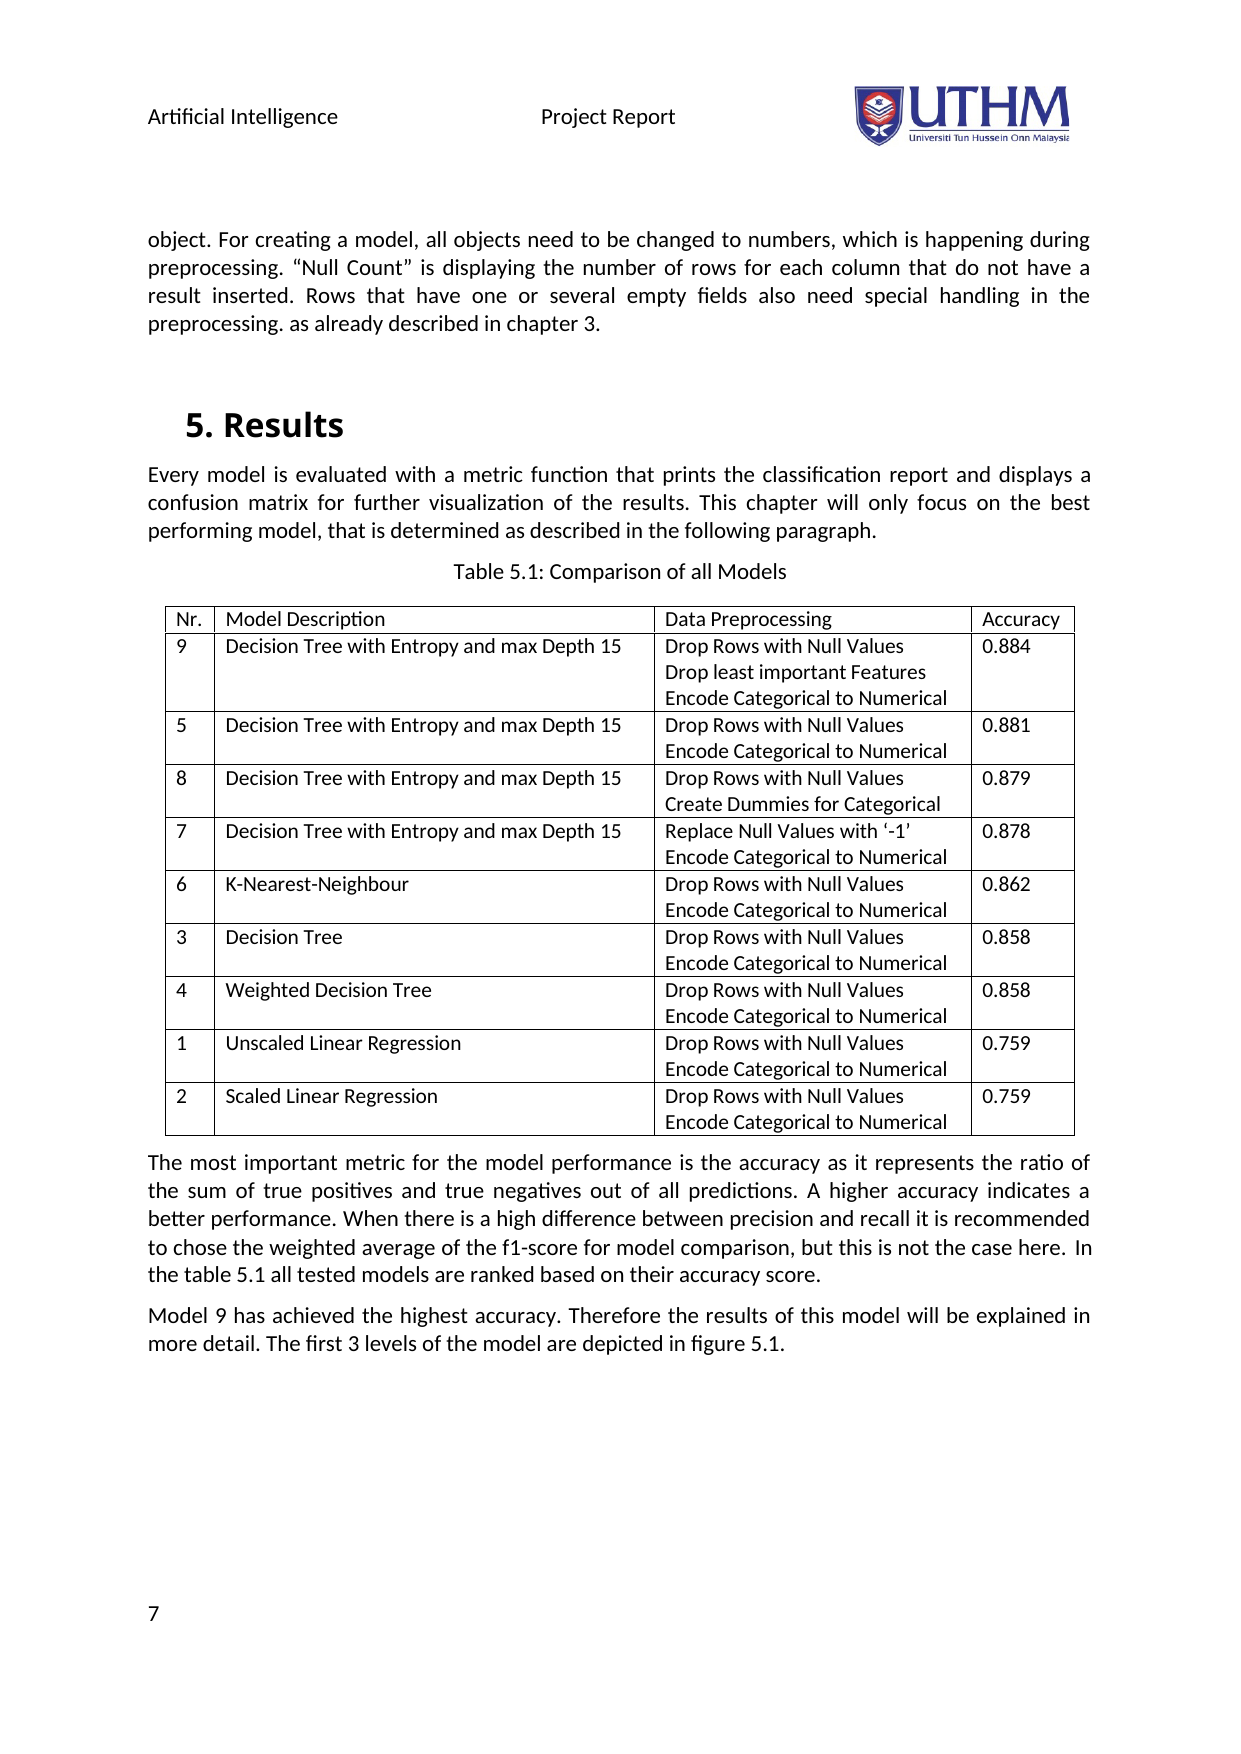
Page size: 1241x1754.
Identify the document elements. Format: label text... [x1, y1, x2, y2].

subtitle Results [185, 402, 1093, 448]
text The most important metric for the model performance is the accuracy as it represents the ratio of the sum of true positives and true negatives out of all predictions. A higher accuracy indicates a better performance. When there is a high difference between precision and recall it is recommended to chose the weighted average of the f1-score for model comparison, but this is not the case here. In the table 5.1 all tested models are ranked based on their accuracy score. [148, 597, 1093, 1233]
text The most important metric for the model performance is the accuracy as it represents the ratio of the sum of true positives and true negatives out of all predictions. A higher accuracy indicates a better performance. When there is a high difference between precision and recall it is recommended to chose the weighted average of the f1-score for model comparison, but this is not the case here. In the table 5.1 all tested models are ranked based on their accuracy score. [148, 1233, 1093, 1289]
text Model 9 has achieved the highest accuracy. Therefore the results of this model will be explained in more detail. The first 3 levels of the model are depicted in figure 5.1. [148, 1301, 1093, 1357]
text Table 5.1: Comparison of all Models [148, 557, 1093, 585]
text Every model is evaluated with a metric function that prints the classification report and displays a confusion matrix for further visualization of the results. This chapter will only focus on the best performing model, that is determined as described in the following paragraph. [148, 460, 1093, 544]
picture [854, 86, 1070, 147]
